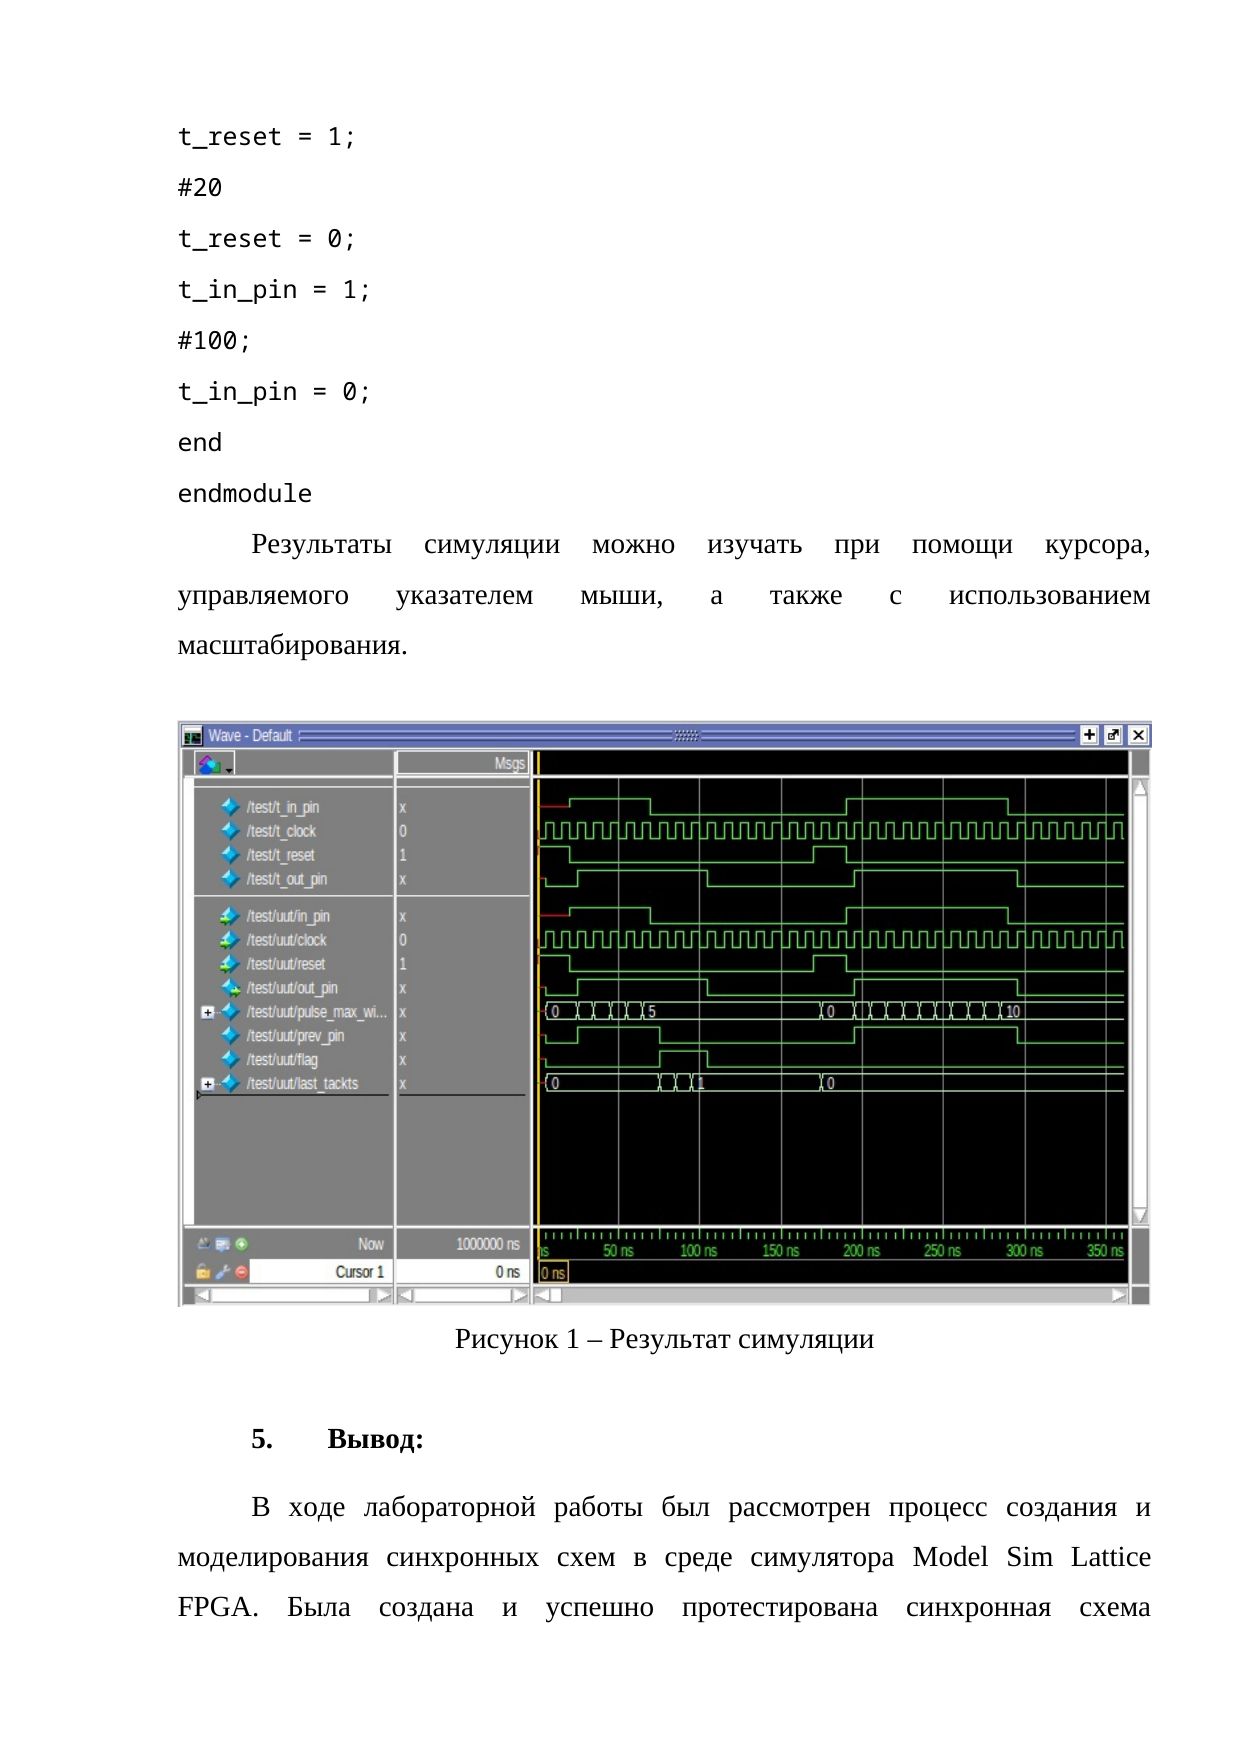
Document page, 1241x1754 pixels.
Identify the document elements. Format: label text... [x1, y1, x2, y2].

picture [177, 720, 1152, 1307]
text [177, 118, 1152, 509]
text Результаты симуляции можно изучать при помощи курсора, управляемого указателем мыши, а также с использованием масштабирования. [177, 526, 1152, 661]
list Вывод: [177, 1422, 1152, 1455]
text Рисунок 1 – Результат симуляции [177, 1321, 1152, 1354]
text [177, 1489, 1152, 1623]
